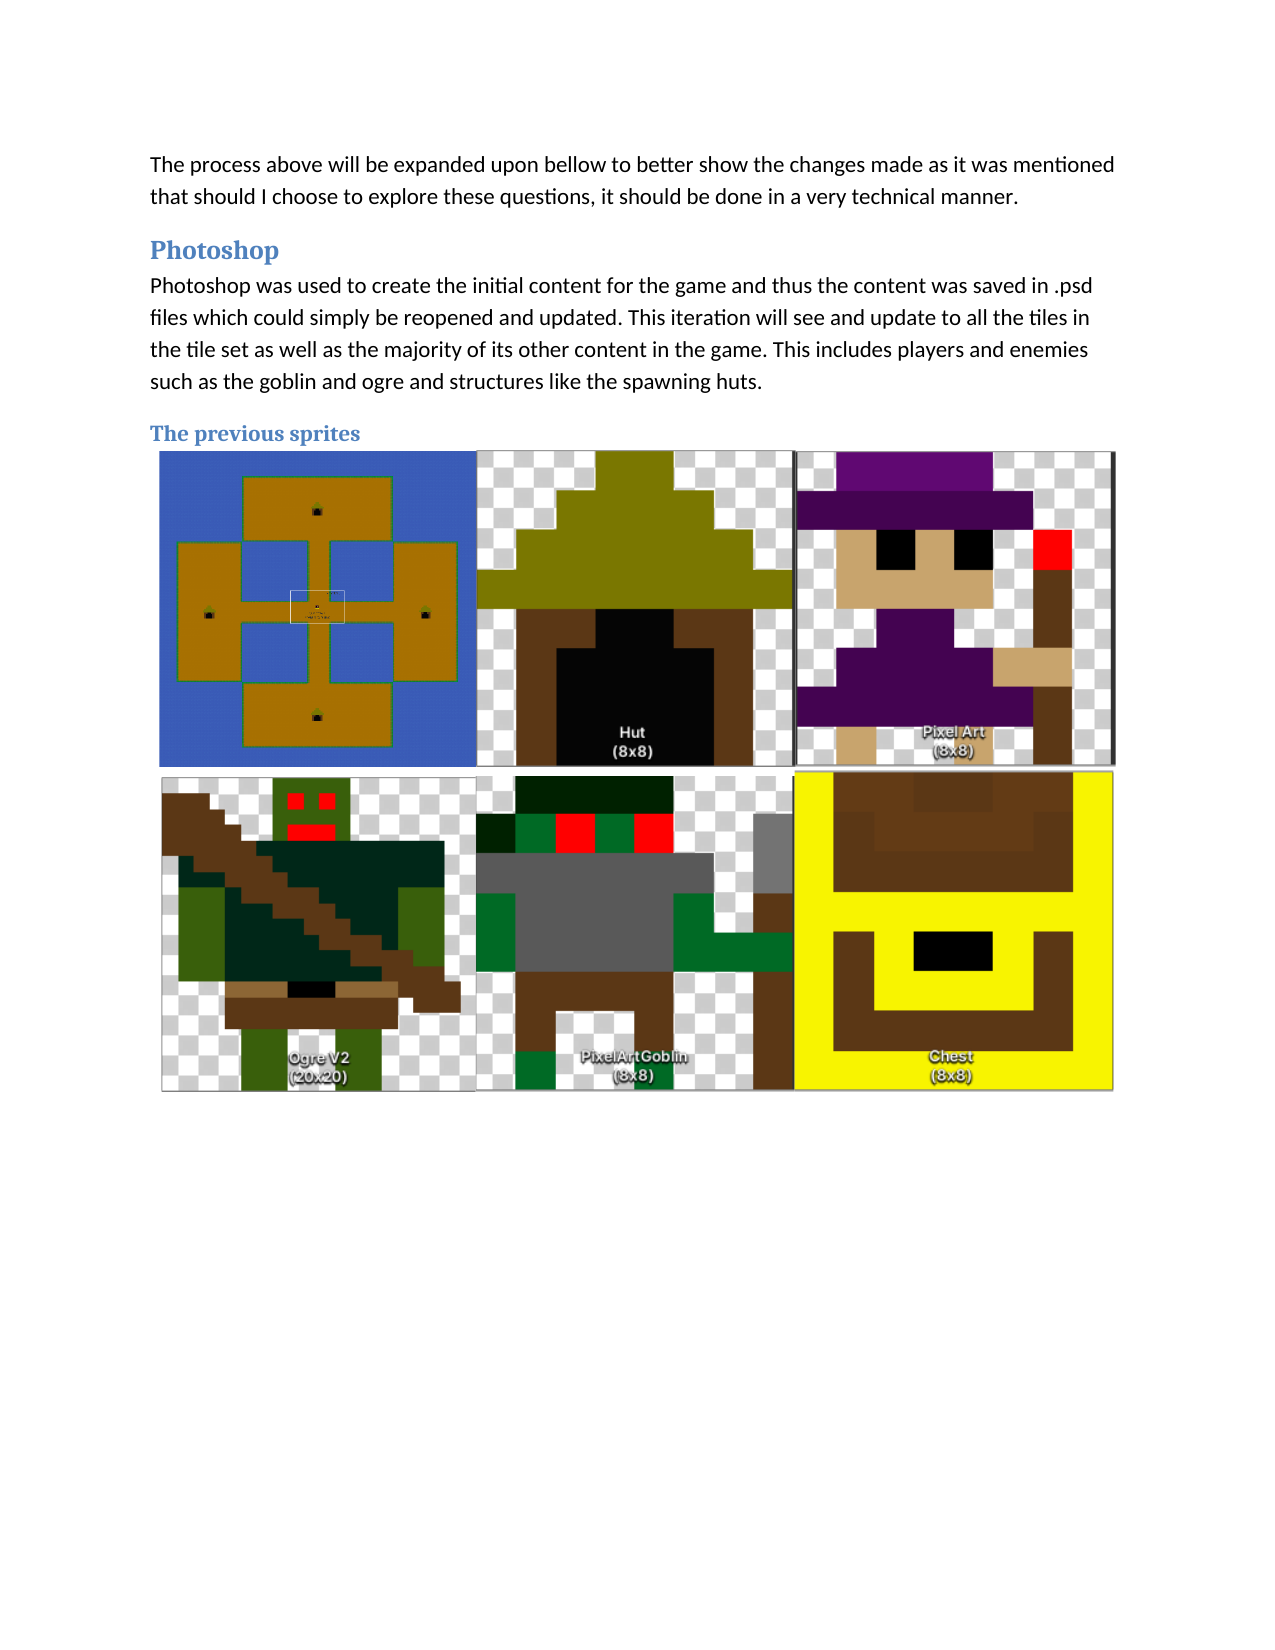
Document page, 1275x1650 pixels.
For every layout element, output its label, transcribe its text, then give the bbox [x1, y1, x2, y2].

text The process above will be expanded upon bellow to better show the changes made as it was mentioned that should I choose to explore these questions, it should be done in a very technical manner. [150, 150, 1125, 210]
picture [161, 770, 1114, 1092]
text Photoshop was used to create the initial content for the game and thus the content was saved in .psd files which could simply be reopened and updated. This iteration will see and update to all the tiles in the tile set as well as the majority of its other content in the game. This includes players and enemies such as the goblin and ogre and structures like the spawning huts. [150, 271, 1125, 396]
subtitle The previous sprites [150, 421, 1125, 447]
subtitle Photoshop [150, 235, 1125, 266]
picture [159, 450, 1116, 767]
